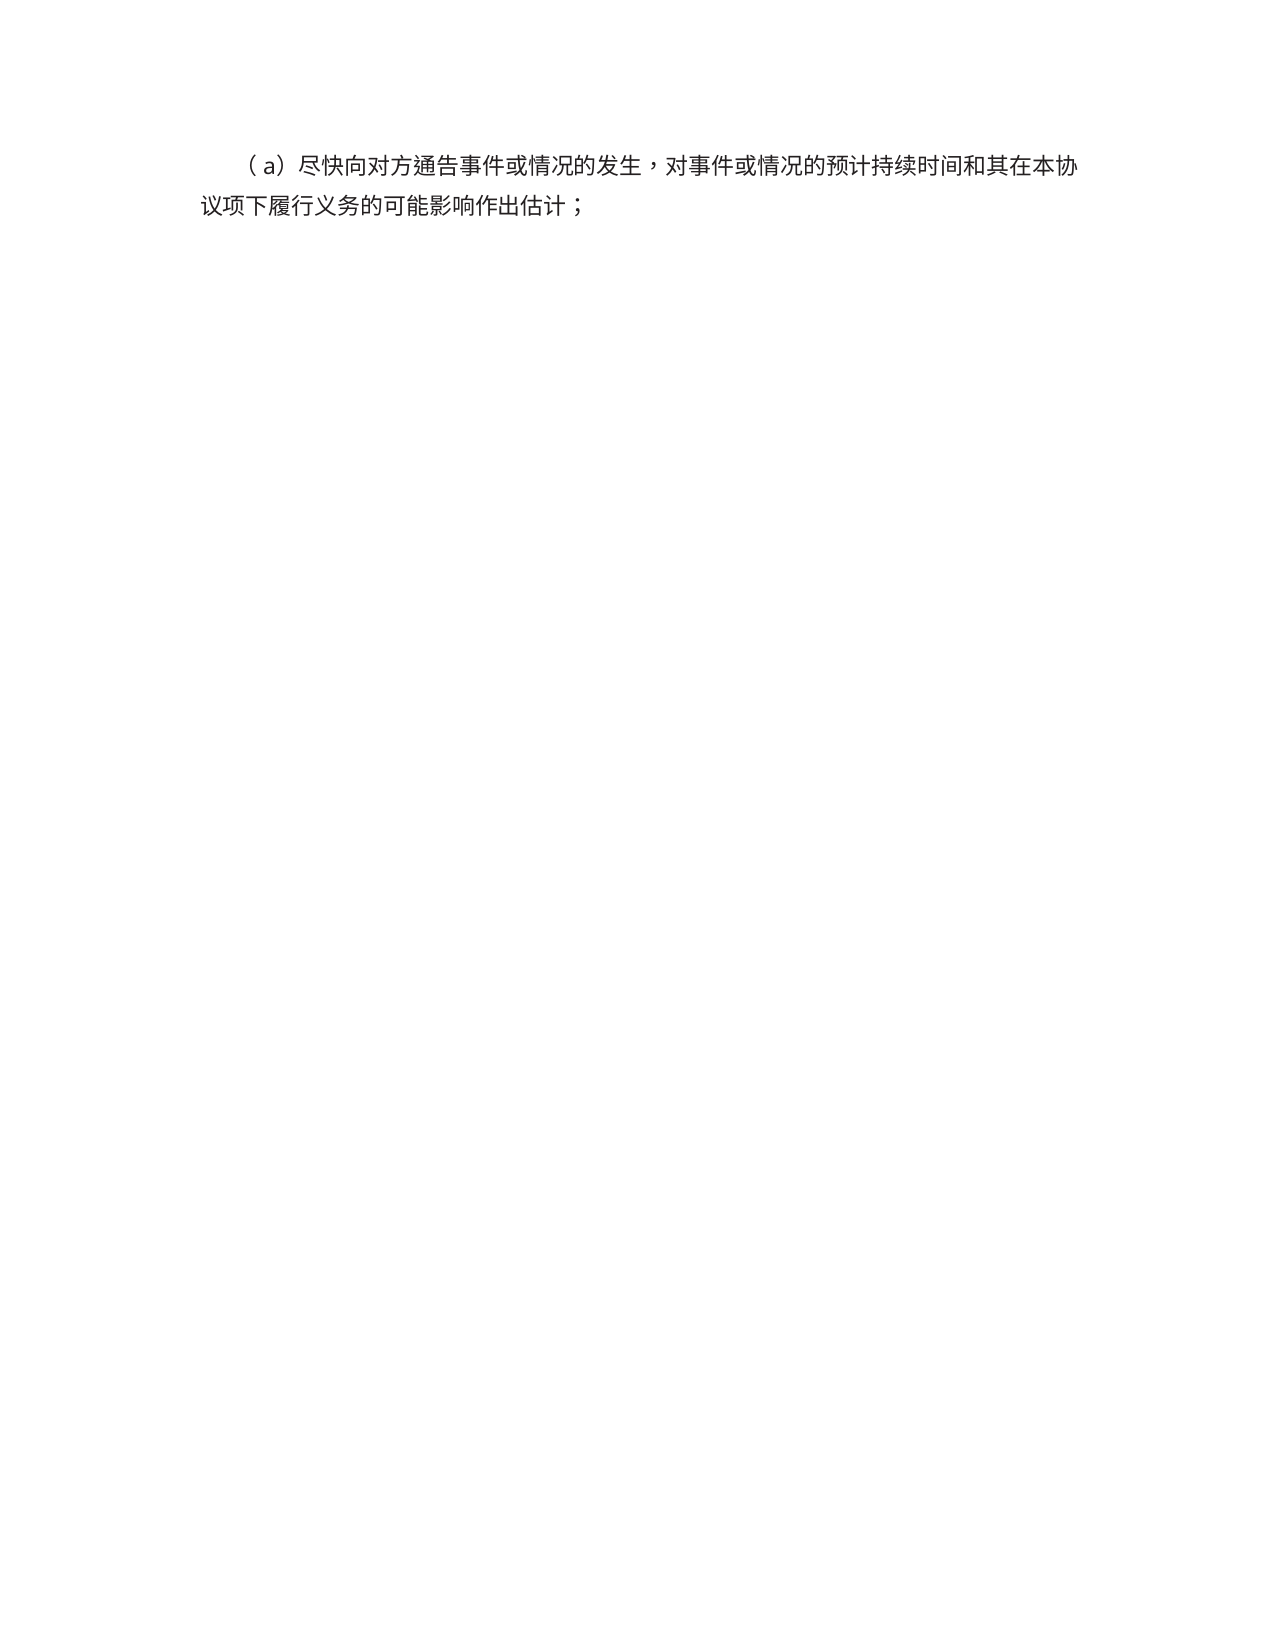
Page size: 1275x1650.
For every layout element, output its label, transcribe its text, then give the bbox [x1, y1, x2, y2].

text （ a）尽快向对方通告事件或情况的发生，对事件或情况的预计持续时间和其在本协议项下履行义务的可能影响作出估计； [200, 150, 1087, 221]
